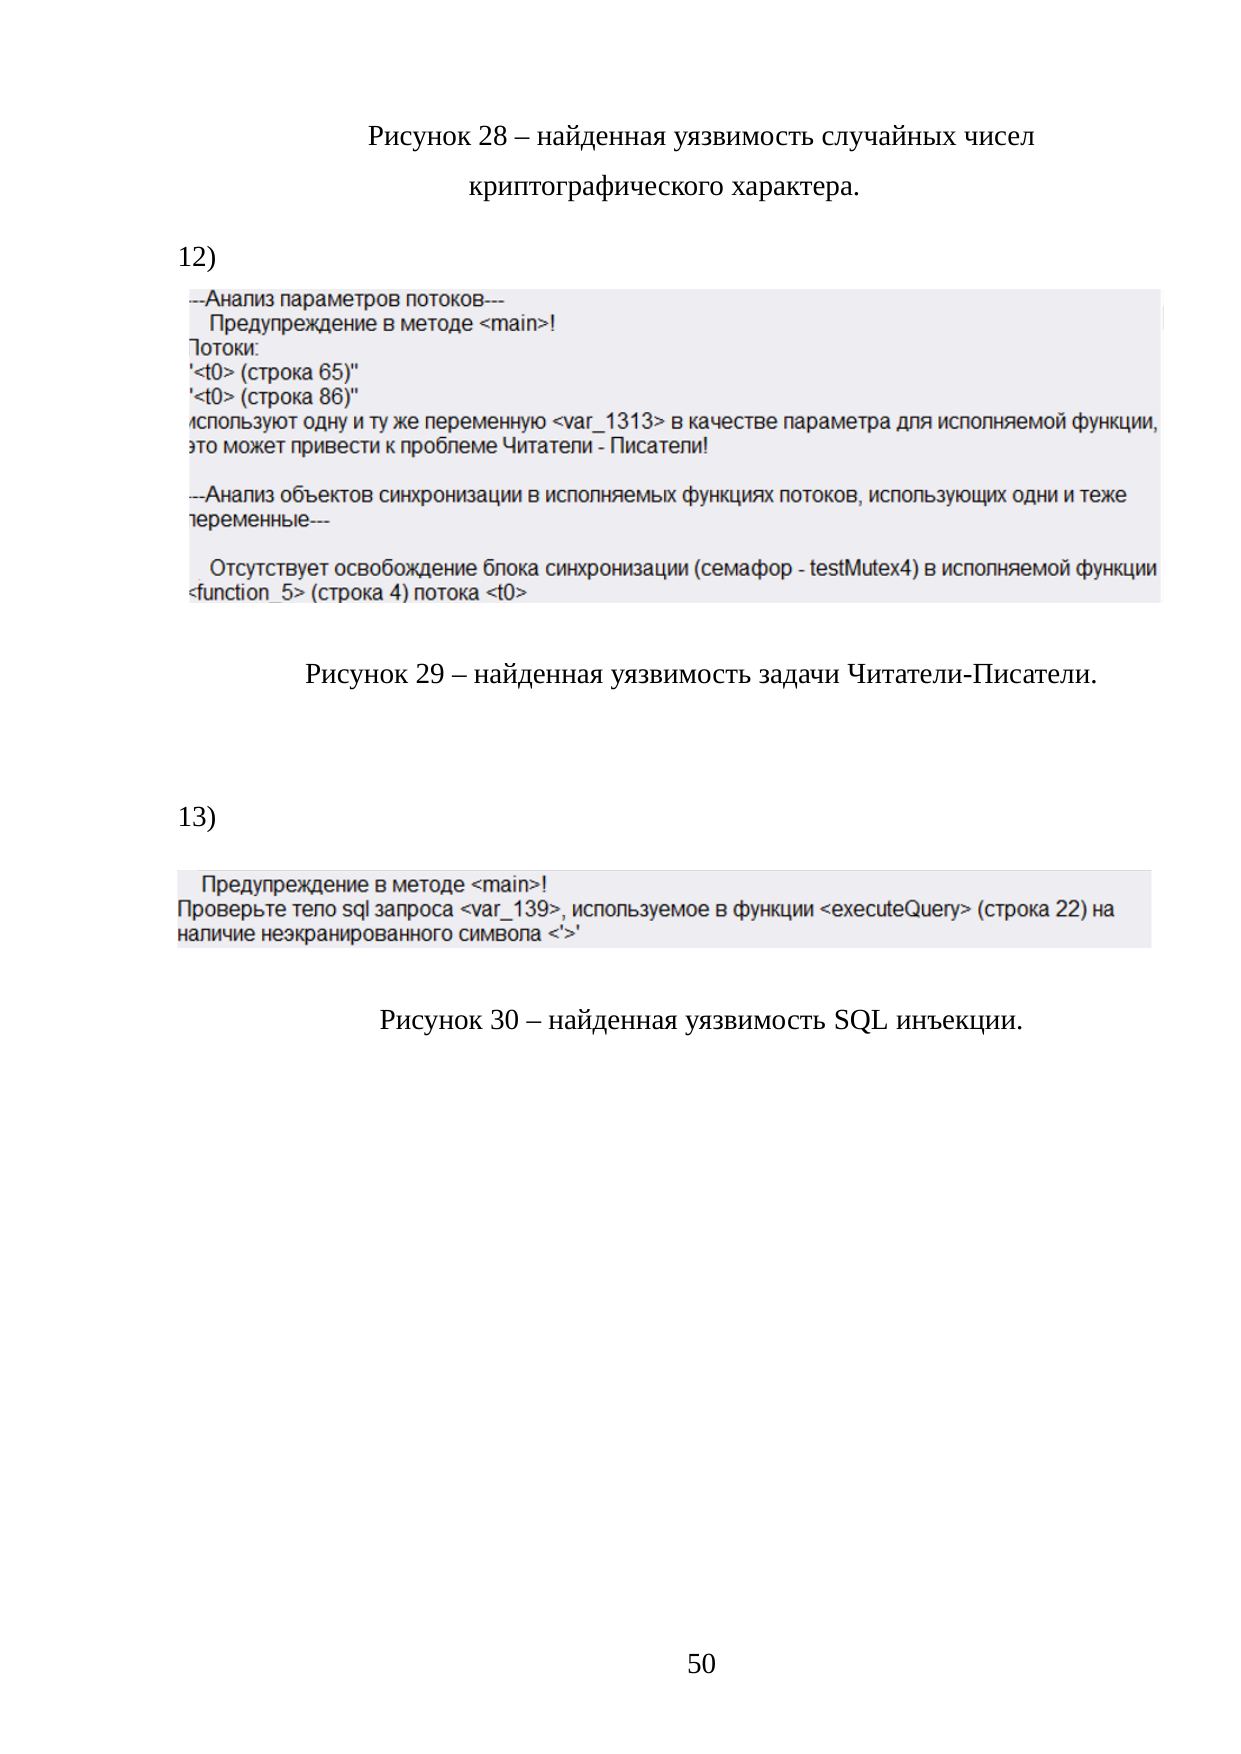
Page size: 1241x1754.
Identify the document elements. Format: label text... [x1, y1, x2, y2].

text Рисунок 28 – найденная уязвимость случайных чисел криптографического характера. [177, 118, 1152, 202]
text 12) [177, 239, 1152, 273]
picture [177, 870, 1152, 948]
text 13) [177, 799, 1152, 832]
picture [189, 289, 1164, 603]
text Рисунок 30 – найденная уязвимость SQL инъекции. [177, 948, 1152, 1036]
